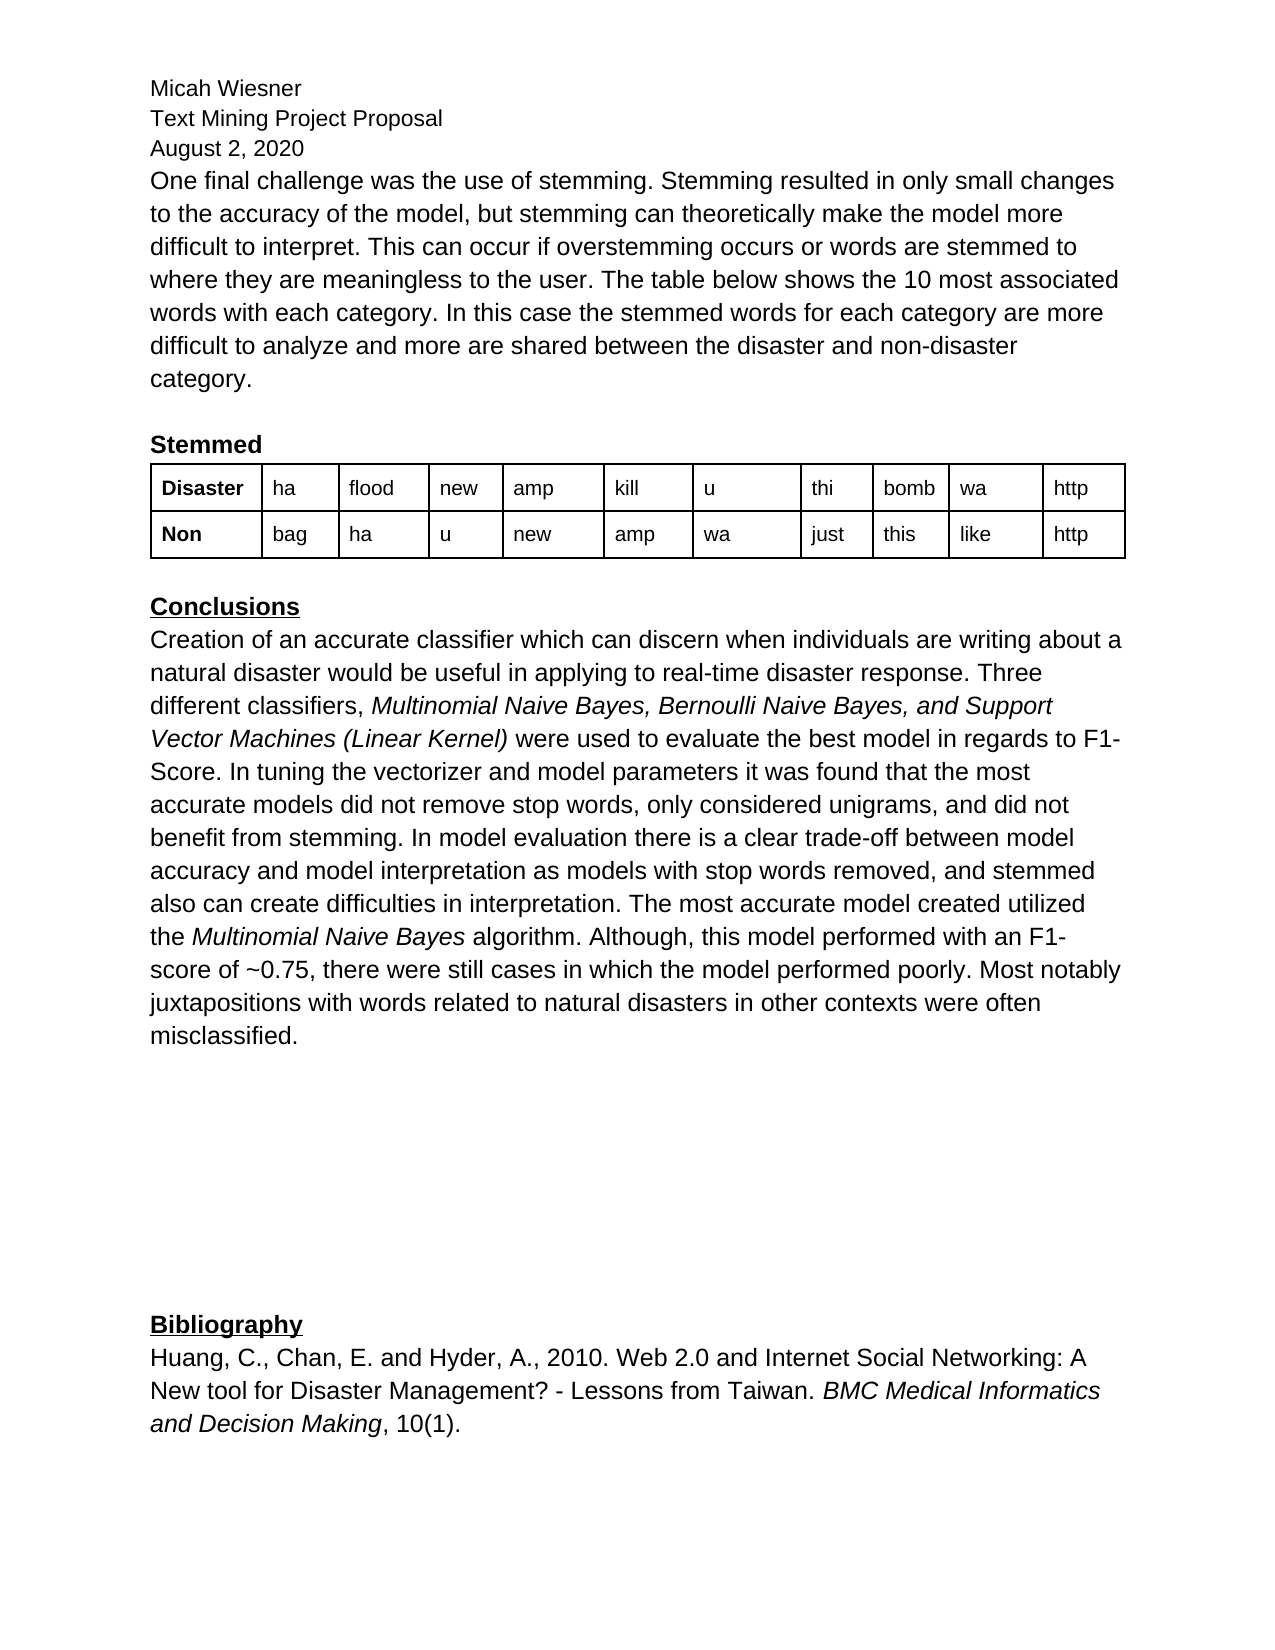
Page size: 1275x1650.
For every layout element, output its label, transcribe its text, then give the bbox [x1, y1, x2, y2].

table_header http [1044, 465, 1124, 510]
table_cell ha [340, 512, 428, 557]
table_cell just [802, 512, 872, 557]
table_cell bag [263, 512, 338, 557]
table_cell amp [605, 512, 692, 557]
table_header flood [340, 465, 428, 510]
table_header kill [605, 465, 692, 510]
table_cell like [950, 512, 1042, 557]
table_header bomb [874, 465, 948, 510]
table_cell new [504, 512, 603, 557]
text Huang, C., Chan, E. and Hyder, A., 2010. Web 2.0 and Internet Social Networking: A New tool for Disaster Management? - Lessons from Taiwan. BMC Medical Informatics and Decision Making, 10(1). [150, 1343, 1125, 1437]
table_cell Non [152, 512, 261, 557]
text One final challenge was the use of stemming. Stemming resulted in only small changes to the accuracy of the model, but stemming can theoretically make the model more difficult to interpret. This can occur if overstemming occurs or words are stemmed to where they are meaningless to the user. The table below shows the 10 most associated words with each category. In this case the stemmed words for each category are more difficult to analyze and more are shared between the disaster and non-disaster category. [150, 166, 1125, 392]
table_header wa [950, 465, 1042, 510]
table_header u [694, 465, 800, 510]
table_header Disaster [152, 465, 261, 510]
table_cell wa [694, 512, 800, 557]
table_cell http [1044, 512, 1124, 557]
text Stemmed [150, 430, 1125, 458]
table_header ha [263, 465, 338, 510]
table_cell u [430, 512, 502, 557]
table_header new [430, 465, 502, 510]
text Creation of an accurate classifier which can discern when individuals are writing about a natural disaster would be useful in applying to real-time disaster response. Three different classifiers, Multinomial Naive Bayes, Bernoulli Naive Bayes, and Support Vector Machines (Linear Kernel) were used to evaluate the best model in regards to F1-Score. In tuning the vectorizer and model parameters it was found that the most accurate models did not remove stop words, only considered unigrams, and did not benefit from stemming. In model evaluation there is a clear trade-off between model accuracy and model interpretation as models with stop words removed, and stemmed also can create difficulties in interpretation. The most accurate model created utilized the Multinomial Naive Bayes algorithm. Although, this model performed with an F1-score of ~0.75, there were still cases in which the model performed poorly. Most notably juxtapositions with words related to natural disasters in other contexts were often misclassified. [150, 625, 1125, 1050]
table_header amp [504, 465, 603, 510]
table_cell this [874, 512, 948, 557]
text Conclusions [150, 592, 1125, 620]
text Bibliography [150, 1310, 1125, 1338]
table_header thi [802, 465, 872, 510]
